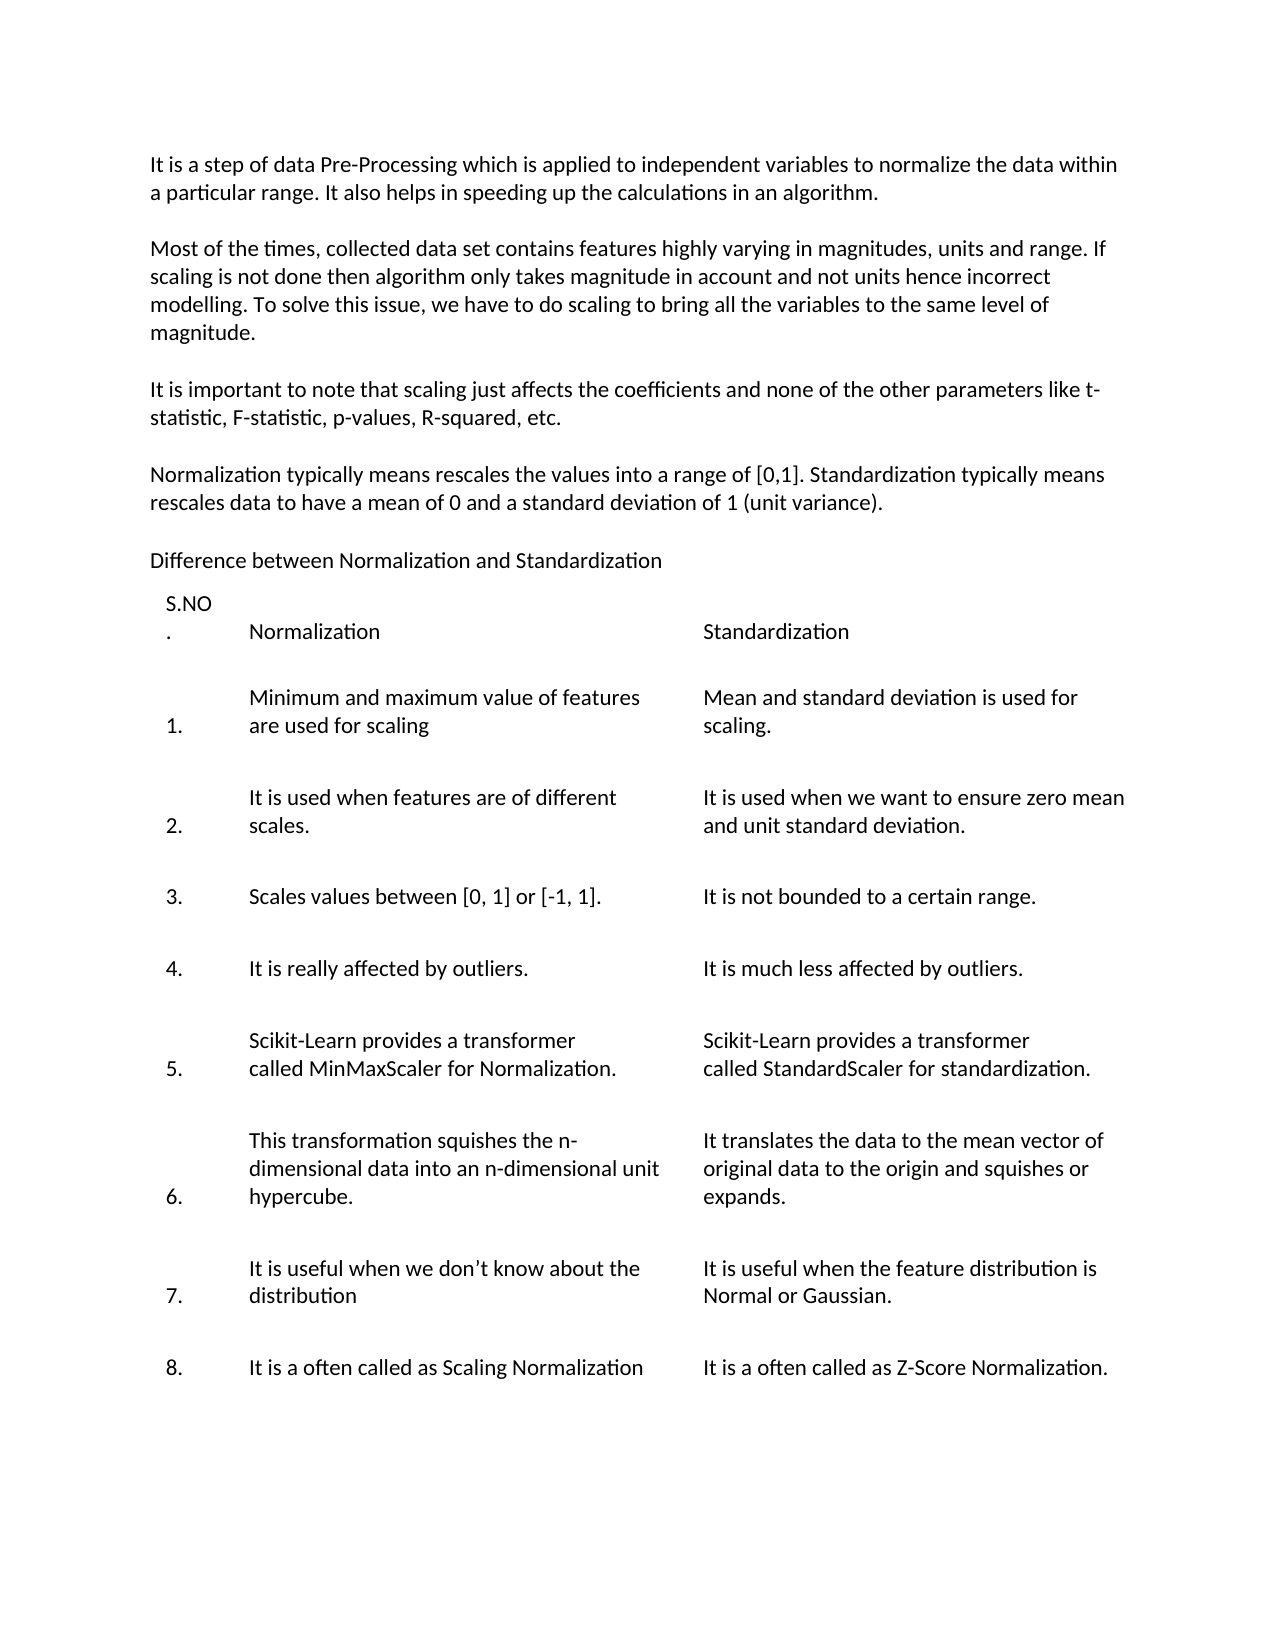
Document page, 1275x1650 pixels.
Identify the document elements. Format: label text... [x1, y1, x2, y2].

text Normalization typically means rescales the values into a range of [0,1]. Standardization typically means rescales data to have a mean of 0 and a standard deviation of 1 (unit variance). [150, 461, 1125, 517]
table_header S.NO. [150, 574, 233, 661]
table_cell Scales values between [0, 1] or [-1, 1]. [233, 861, 687, 932]
table_cell It is a often called as Z-Score Normalization. [688, 1332, 1156, 1403]
text It is important to note that scaling just affects the coefficients and none of the other parameters like t-statistic, F-statistic, p-values, R-squared, etc. [150, 375, 1125, 431]
table_header Standardization [688, 574, 1156, 661]
table_cell Scikit-Learn provides a transformer called StandardScaler for standardization. [688, 1004, 1156, 1104]
table_cell It is really affected by outliers. [233, 933, 687, 1004]
table_cell It is much less affected by outliers. [688, 933, 1156, 1004]
table_cell 2. [150, 761, 233, 861]
table_cell This transformation squishes the n-dimensional data into an n-dimensional unit hypercube. [233, 1104, 687, 1232]
table_cell 8. [150, 1332, 233, 1403]
table_cell 7. [150, 1232, 233, 1332]
table_header Normalization [233, 574, 687, 661]
table_cell 3. [150, 861, 233, 932]
table_cell Scikit-Learn provides a transformer called MinMaxScaler for Normalization. [233, 1004, 687, 1104]
table_cell It translates the data to the mean vector of original data to the origin and squishes or expands. [688, 1104, 1156, 1232]
table_cell It is useful when we don’t know about the distribution [233, 1232, 687, 1332]
text Difference between Normalization and Standardization [150, 546, 1125, 574]
table_cell 4. [150, 933, 233, 1004]
table_cell It is useful when the feature distribution is Normal or Gaussian. [688, 1232, 1156, 1332]
table_cell It is used when we want to ensure zero mean and unit standard deviation. [688, 761, 1156, 861]
table_cell 1. [150, 661, 233, 761]
table_cell Minimum and maximum value of features are used for scaling [233, 661, 687, 761]
text It is a step of data Pre-Processing which is applied to independent variables to normalize the data within a particular range. It also helps in speeding up the calculations in an algorithm. Most of the times, collected data set contains features highly varying in magnitudes, units and range. If scaling is not done then algorithm only takes magnitude in account and not units hence incorrect modelling. To solve this issue, we have to do scaling to bring all the variables to the same level of magnitude. [150, 150, 1125, 346]
table_cell Mean and standard deviation is used for scaling. [688, 661, 1156, 761]
table_cell It is not bounded to a certain range. [688, 861, 1156, 932]
table_cell 5. [150, 1004, 233, 1104]
table_cell It is a often called as Scaling Normalization [233, 1332, 687, 1403]
table_cell 6. [150, 1104, 233, 1232]
table_cell It is used when features are of different scales. [233, 761, 687, 861]
